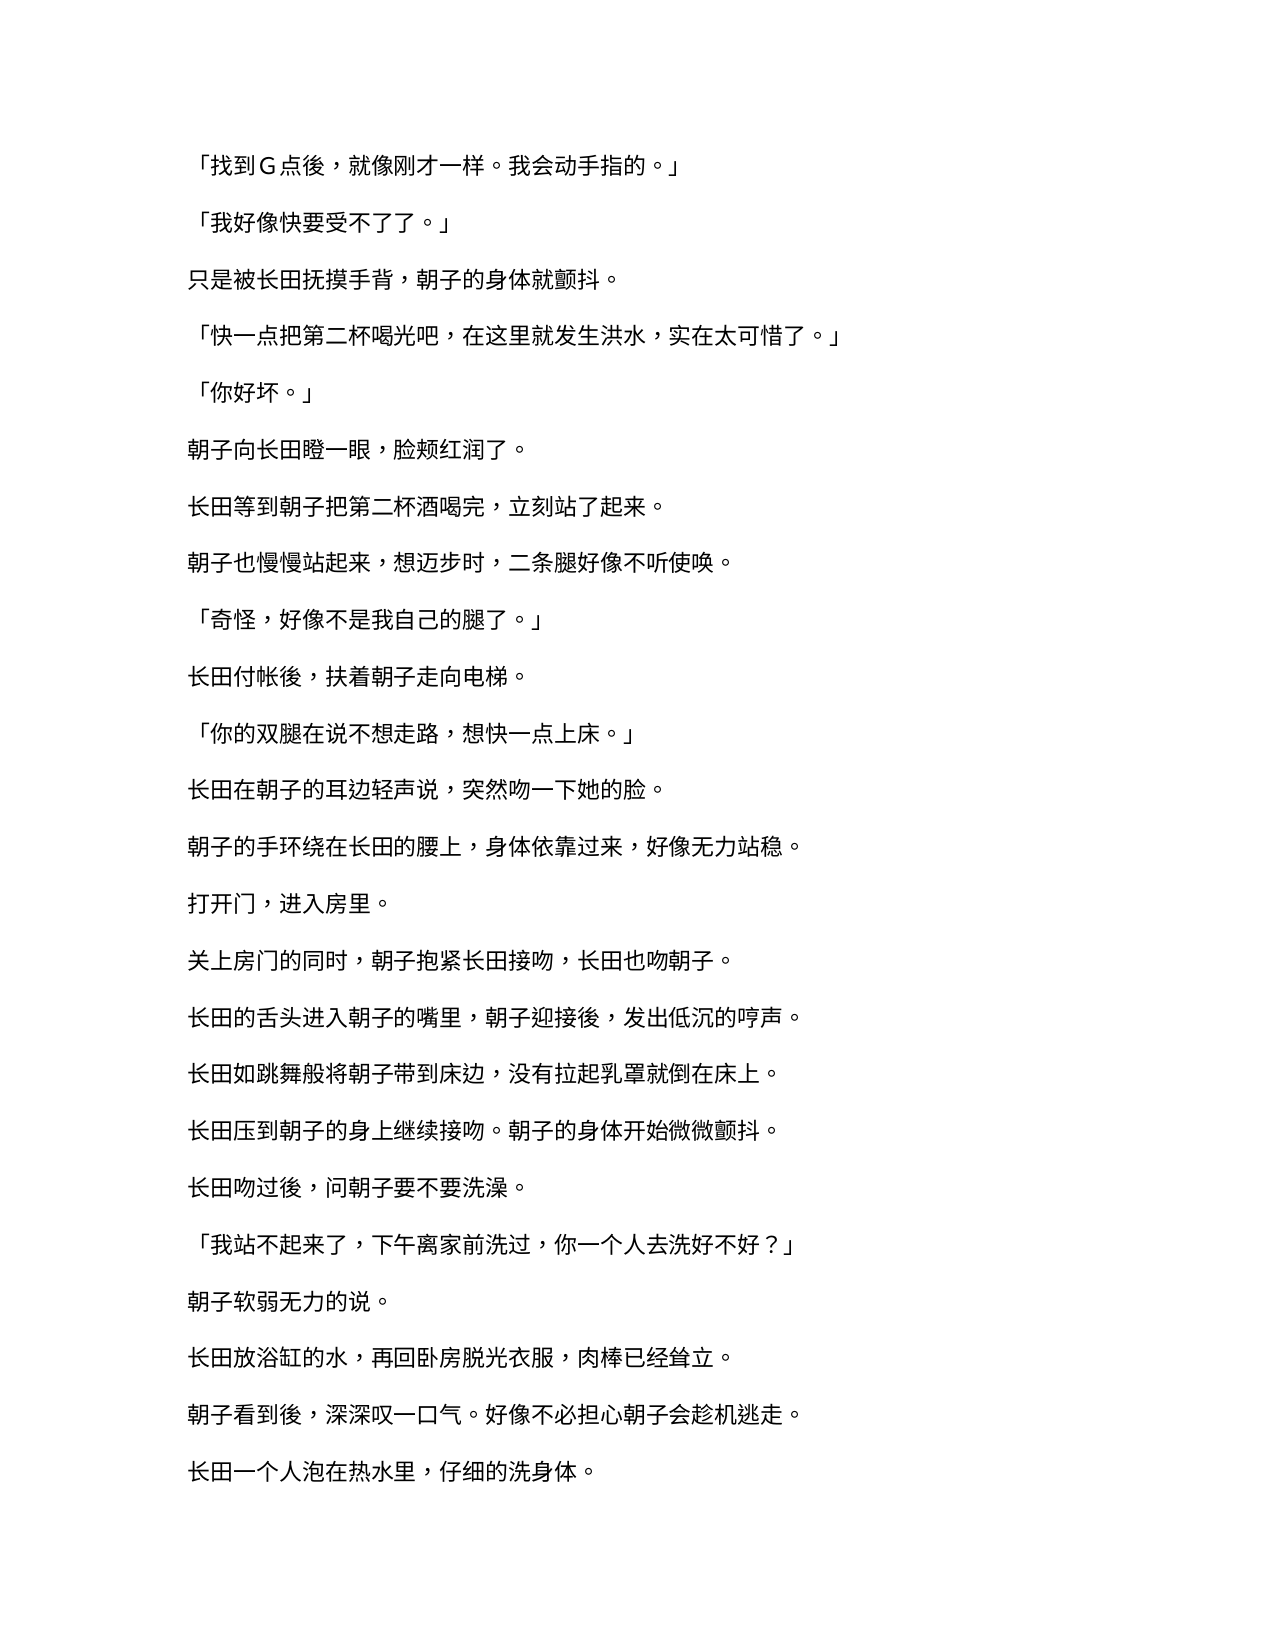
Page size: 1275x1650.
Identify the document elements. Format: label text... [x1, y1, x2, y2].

text 「奇怪，好像不是我自己的腿了。」 [187, 604, 1087, 635]
text 长田等到朝子把第二杯酒喝完，立刻站了起来。 [187, 491, 1087, 522]
text 长田压到朝子的身上继续接吻。朝子的身体开始微微颤抖。 [187, 1115, 1087, 1146]
text 「我站不起来了，下午离家前洗过，你一个人去洗好不好？」 [187, 1229, 1087, 1260]
text 「找到Ｇ点後，就像刚才一样。我会动手指的。」 [187, 150, 1087, 181]
text 长田吻过後，问朝子要不要洗澡。 [187, 1172, 1087, 1203]
text 朝子看到後，深深叹一口气。好像不必担心朝子会趁机逃走。 [187, 1399, 1087, 1430]
text 长田的舌头进入朝子的嘴里，朝子迎接後，发出低沉的哼声。 [187, 1002, 1087, 1033]
text 「我好像快要受不了了。」 [187, 207, 1087, 238]
text 「快一点把第二杯喝光吧，在这里就发生洪水，实在太可惜了。」 [187, 320, 1087, 352]
text 打开门，进入房里。 [187, 888, 1087, 919]
text 「你好坏。」 [187, 377, 1087, 408]
text 只是被长田抚摸手背，朝子的身体就颤抖。 [187, 263, 1087, 295]
text 长田在朝子的耳边轻声说，突然吻一下她的脸。 [187, 774, 1087, 806]
text 朝子软弱无力的说。 [187, 1285, 1087, 1317]
text 长田一个人泡在热水里，仔细的洗身体。 [187, 1456, 1087, 1487]
text 长田放浴缸的水，再回卧房脱光衣服，肉棒已经耸立。 [187, 1342, 1087, 1373]
text 长田付帐後，扶着朝子走向电梯。 [187, 661, 1087, 692]
text 关上房门的同时，朝子抱紧长田接吻，长田也吻朝子。 [187, 945, 1087, 976]
text 朝子的手环绕在长田的腰上，身体依靠过来，好像无力站稳。 [187, 831, 1087, 862]
text 朝子向长田瞪一眼，脸颊红润了。 [187, 434, 1087, 465]
text 朝子也慢慢站起来，想迈步时，二条腿好像不听使唤。 [187, 547, 1087, 579]
text 「你的双腿在说不想走路，想快一点上床。」 [187, 718, 1087, 749]
text 长田如跳舞般将朝子带到床边，没有拉起乳罩就倒在床上。 [187, 1058, 1087, 1089]
